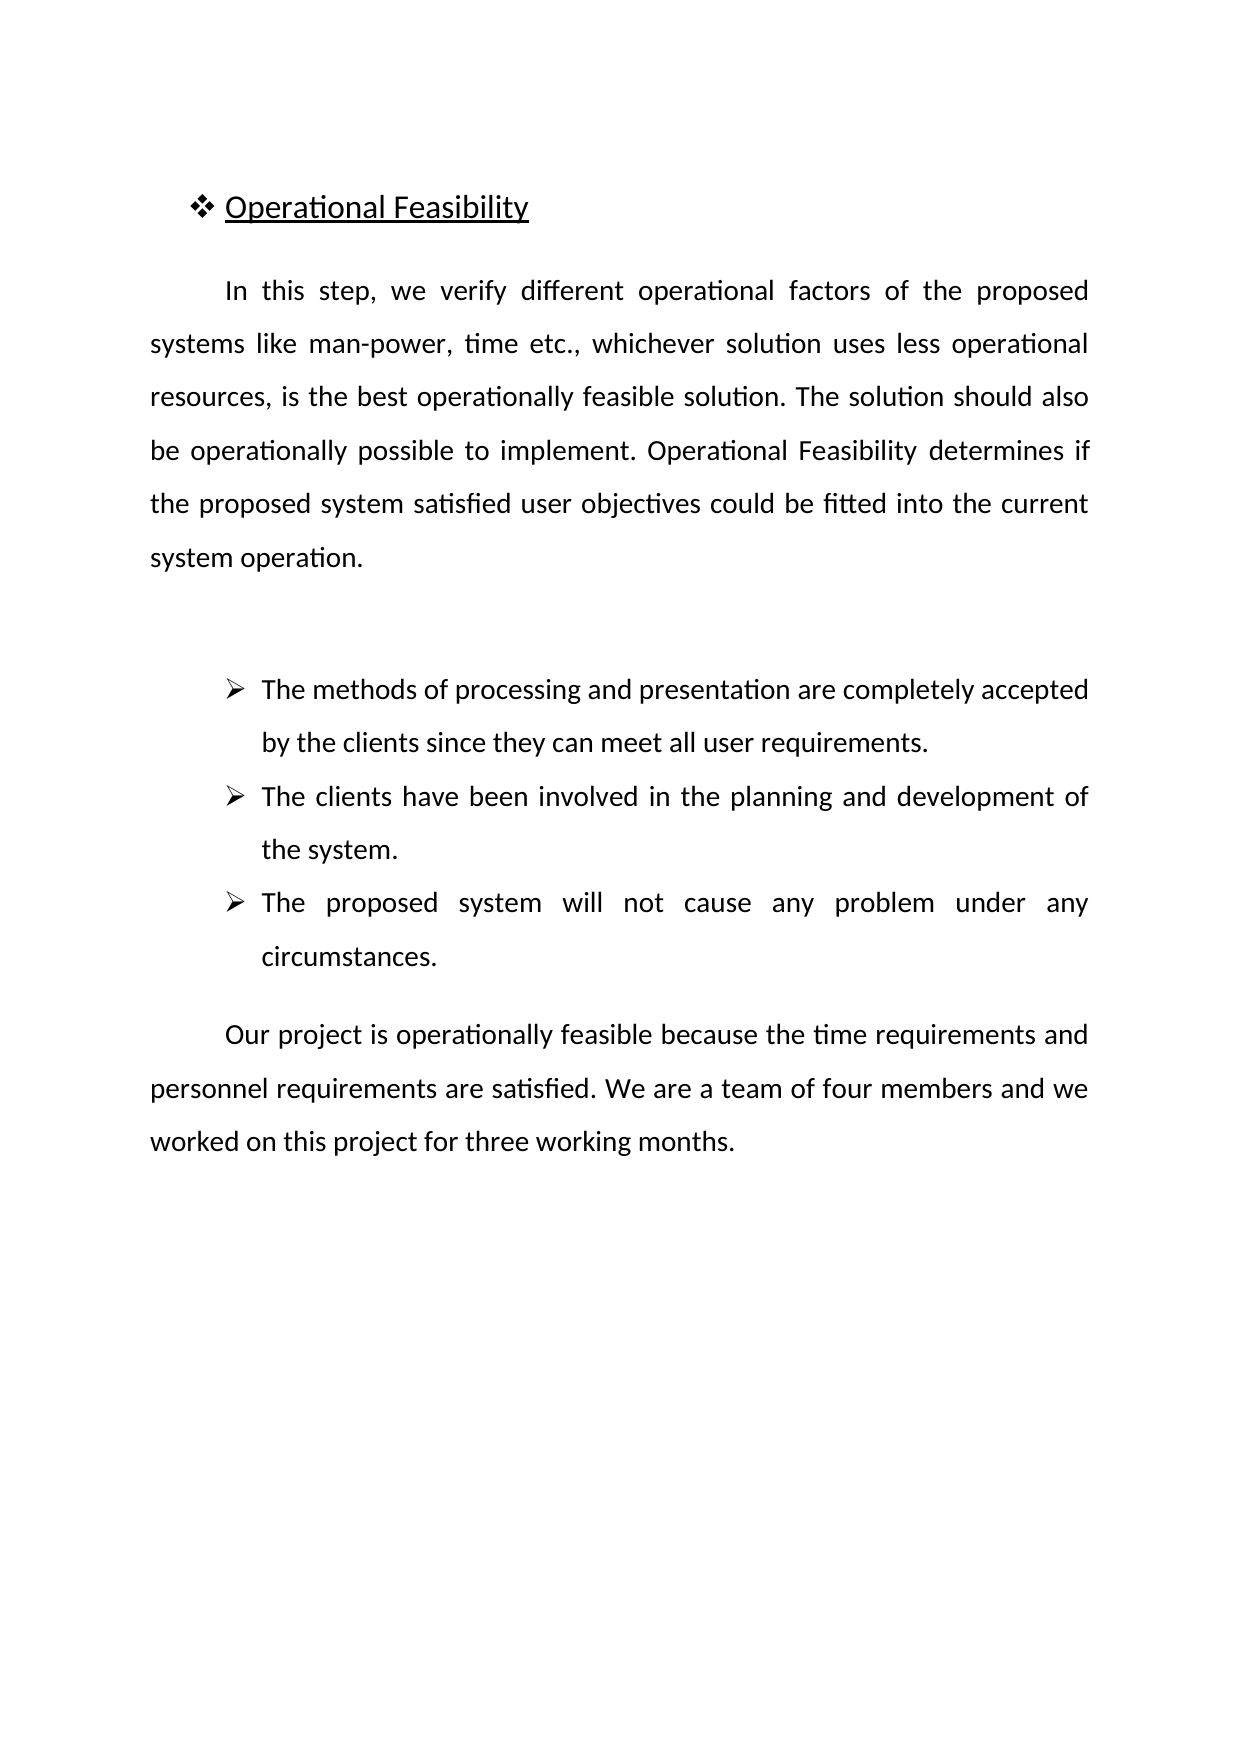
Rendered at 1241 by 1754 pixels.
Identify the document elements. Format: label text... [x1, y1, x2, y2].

list The methods of processing and presentation are completely accepted by the clients since they can meet all user requirements. [224, 671, 1090, 760]
list Operational Feasibility [187, 186, 1090, 226]
text In this step, we verify different operational factors of the proposed systems like man-power, time etc., whichever solution uses less operational resources, is the best operationally feasible solution. The solution should also be operationally possible to implement. Operational Feasibility determines if the proposed system satisfied user objectives could be fitted into the current system operation. [150, 272, 1090, 574]
list The clients have been involved in the planning and development of the system. [224, 778, 1090, 867]
text Our project is operationally feasible because the time requirements and personnel requirements are satisfied. We are a team of four members and we worked on this project for three working months. [150, 1016, 1090, 1159]
list The proposed system will not cause any problem under any circumstances. [224, 884, 1090, 973]
